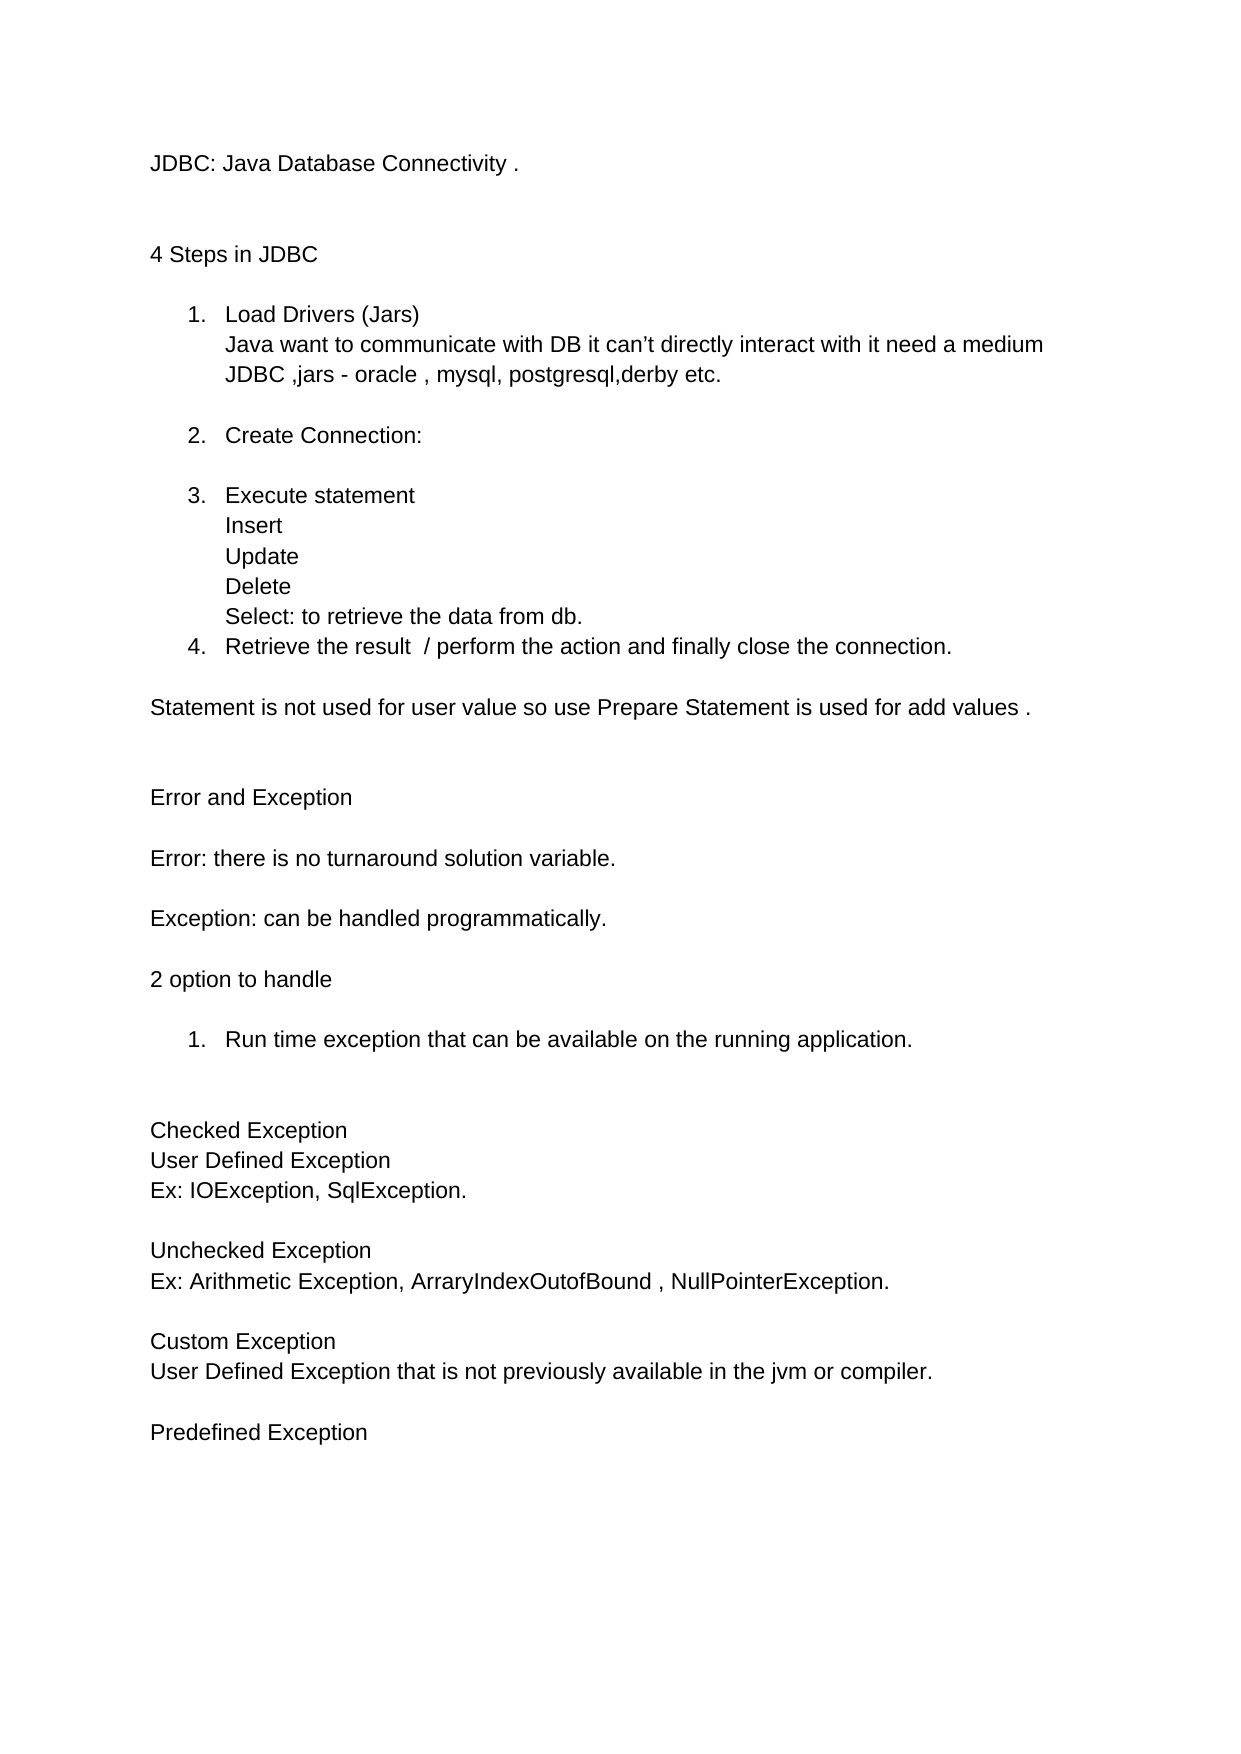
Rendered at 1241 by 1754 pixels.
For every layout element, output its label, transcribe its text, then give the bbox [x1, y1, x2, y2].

text Checked Exception [150, 1117, 1090, 1143]
text 4 Steps in JDBC [150, 241, 1090, 267]
text Error and Exception [150, 784, 1090, 811]
list Create Connection: [187, 422, 1090, 448]
list Load Drivers (Jars) [187, 301, 1090, 327]
text Delete [225, 573, 1090, 599]
text Custom Exception [150, 1328, 1090, 1354]
text User Defined Exception [150, 1147, 1090, 1173]
text User Defined Exception that is not previously available in the jvm or compiler. [150, 1358, 1090, 1385]
text JDBC: Java Database Connectivity . [150, 150, 1090, 176]
text 2 option to handle [150, 966, 1090, 992]
text Unchecked Exception [150, 1237, 1090, 1264]
text Update [225, 543, 1090, 569]
text Predefined Exception [150, 1419, 1090, 1445]
text Java want to communicate with DB it can’t directly interact with it need a medium JDBC ,jars - oracle , mysql, postgresql,derby etc. [225, 331, 1090, 388]
text Insert [225, 512, 1090, 539]
list Retrieve the result / perform the action and finally close the connection. [187, 633, 1090, 660]
text Statement is not used for user value so use Prepare Statement is used for add values . [150, 694, 1090, 720]
text Ex: IOException, SqlException. [150, 1177, 1090, 1203]
list Run time exception that can be available on the running application. [187, 1026, 1090, 1052]
text Ex: Arithmetic Exception, ArraryIndexOutofBound , NullPointerException. [150, 1268, 1090, 1294]
text Exception: can be handled programmatically. [150, 905, 1090, 932]
text Select: to retrieve the data from db. [225, 603, 1090, 629]
list Execute statement [187, 482, 1090, 509]
text Error: there is no turnaround solution variable. [150, 845, 1090, 871]
